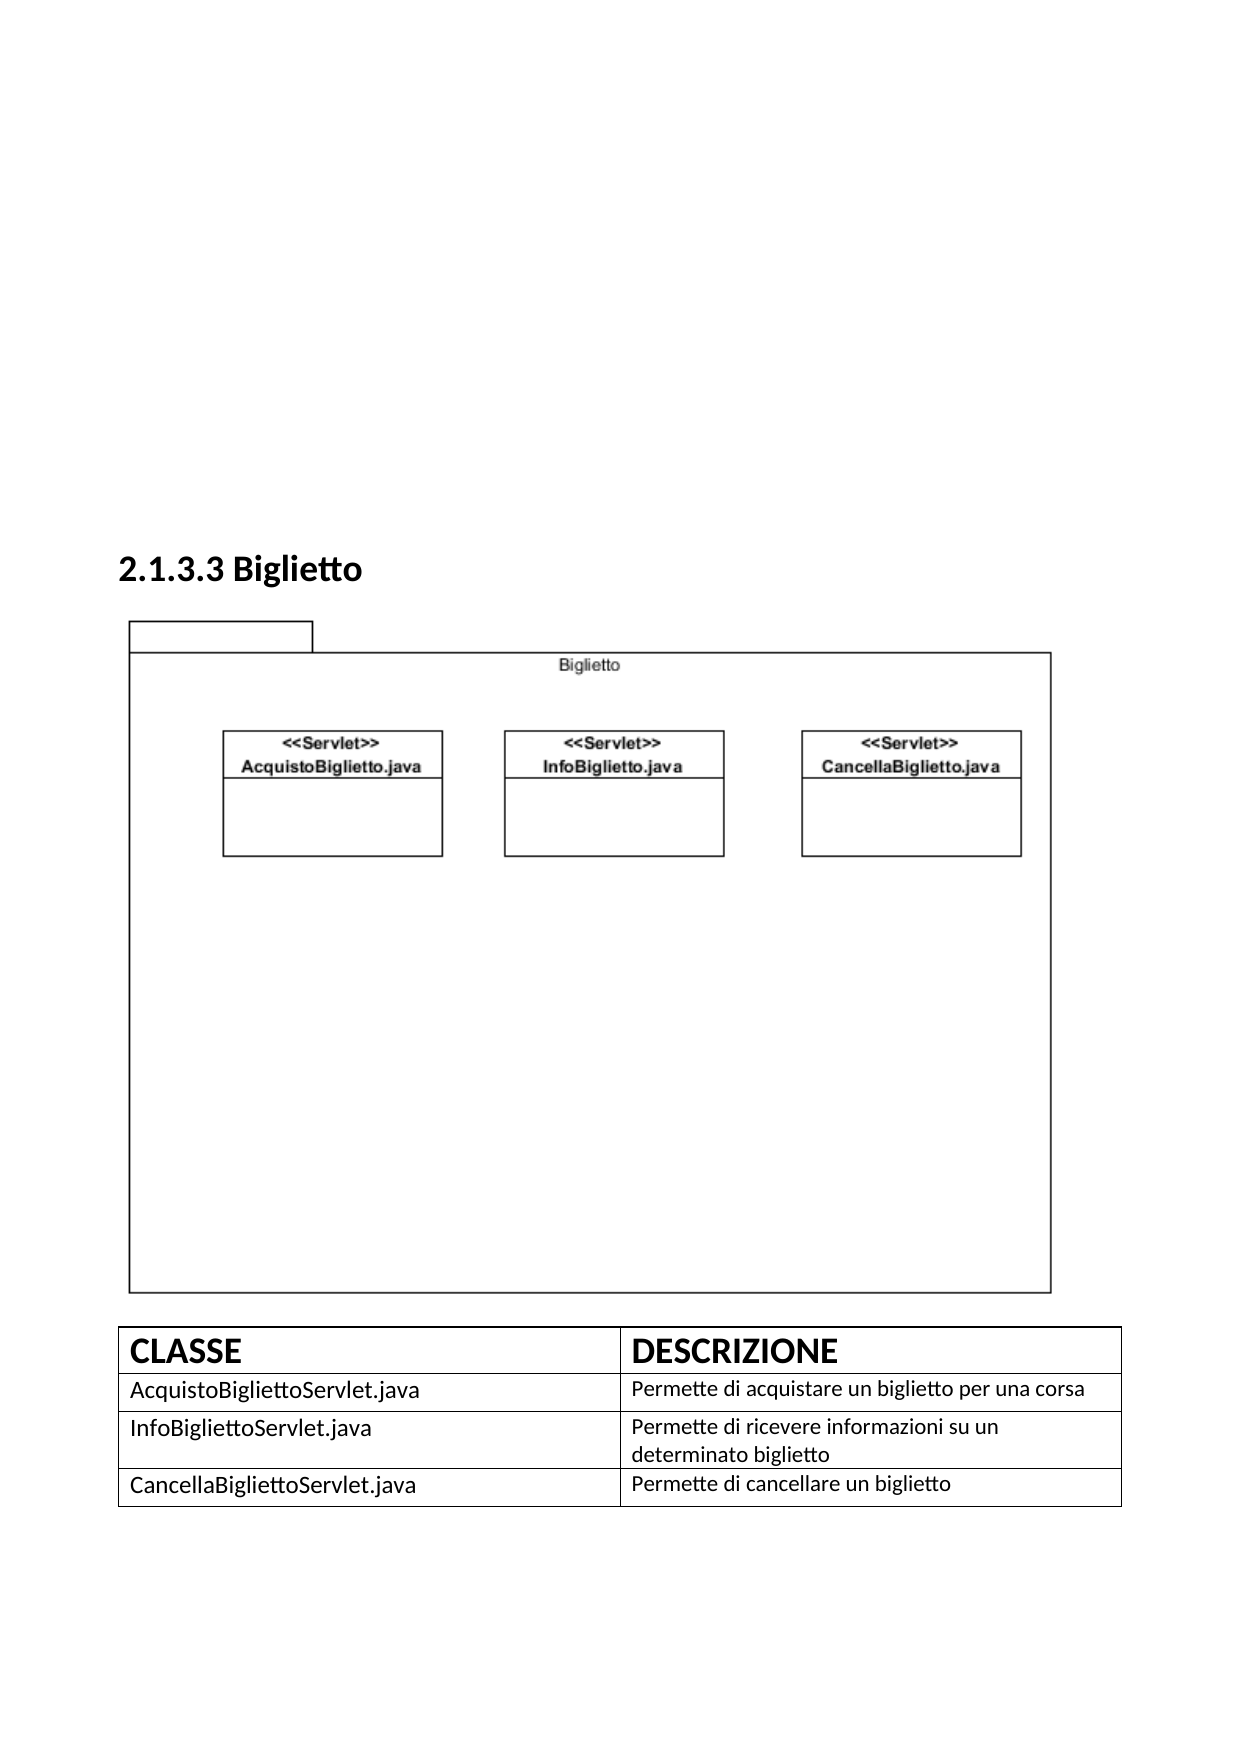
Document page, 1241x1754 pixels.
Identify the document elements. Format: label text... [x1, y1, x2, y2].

table_header CLASSE [119, 1328, 620, 1373]
picture [118, 610, 1065, 1308]
text 2.1.3.3 Biglietto [118, 544, 1122, 590]
table_cell CancellaBigliettoServlet.java [119, 1469, 620, 1506]
table_cell InfoBigliettoServlet.java [119, 1412, 620, 1468]
table_cell Permette di cancellare un biglietto [621, 1469, 1121, 1506]
table_cell Permette di ricevere informazioni su un determinato biglietto [621, 1412, 1121, 1468]
table_cell Permette di acquistare un biglietto per una corsa [621, 1374, 1121, 1411]
table_cell AcquistoBigliettoServlet.java [119, 1374, 620, 1411]
table_header DESCRIZIONE [621, 1328, 1121, 1373]
